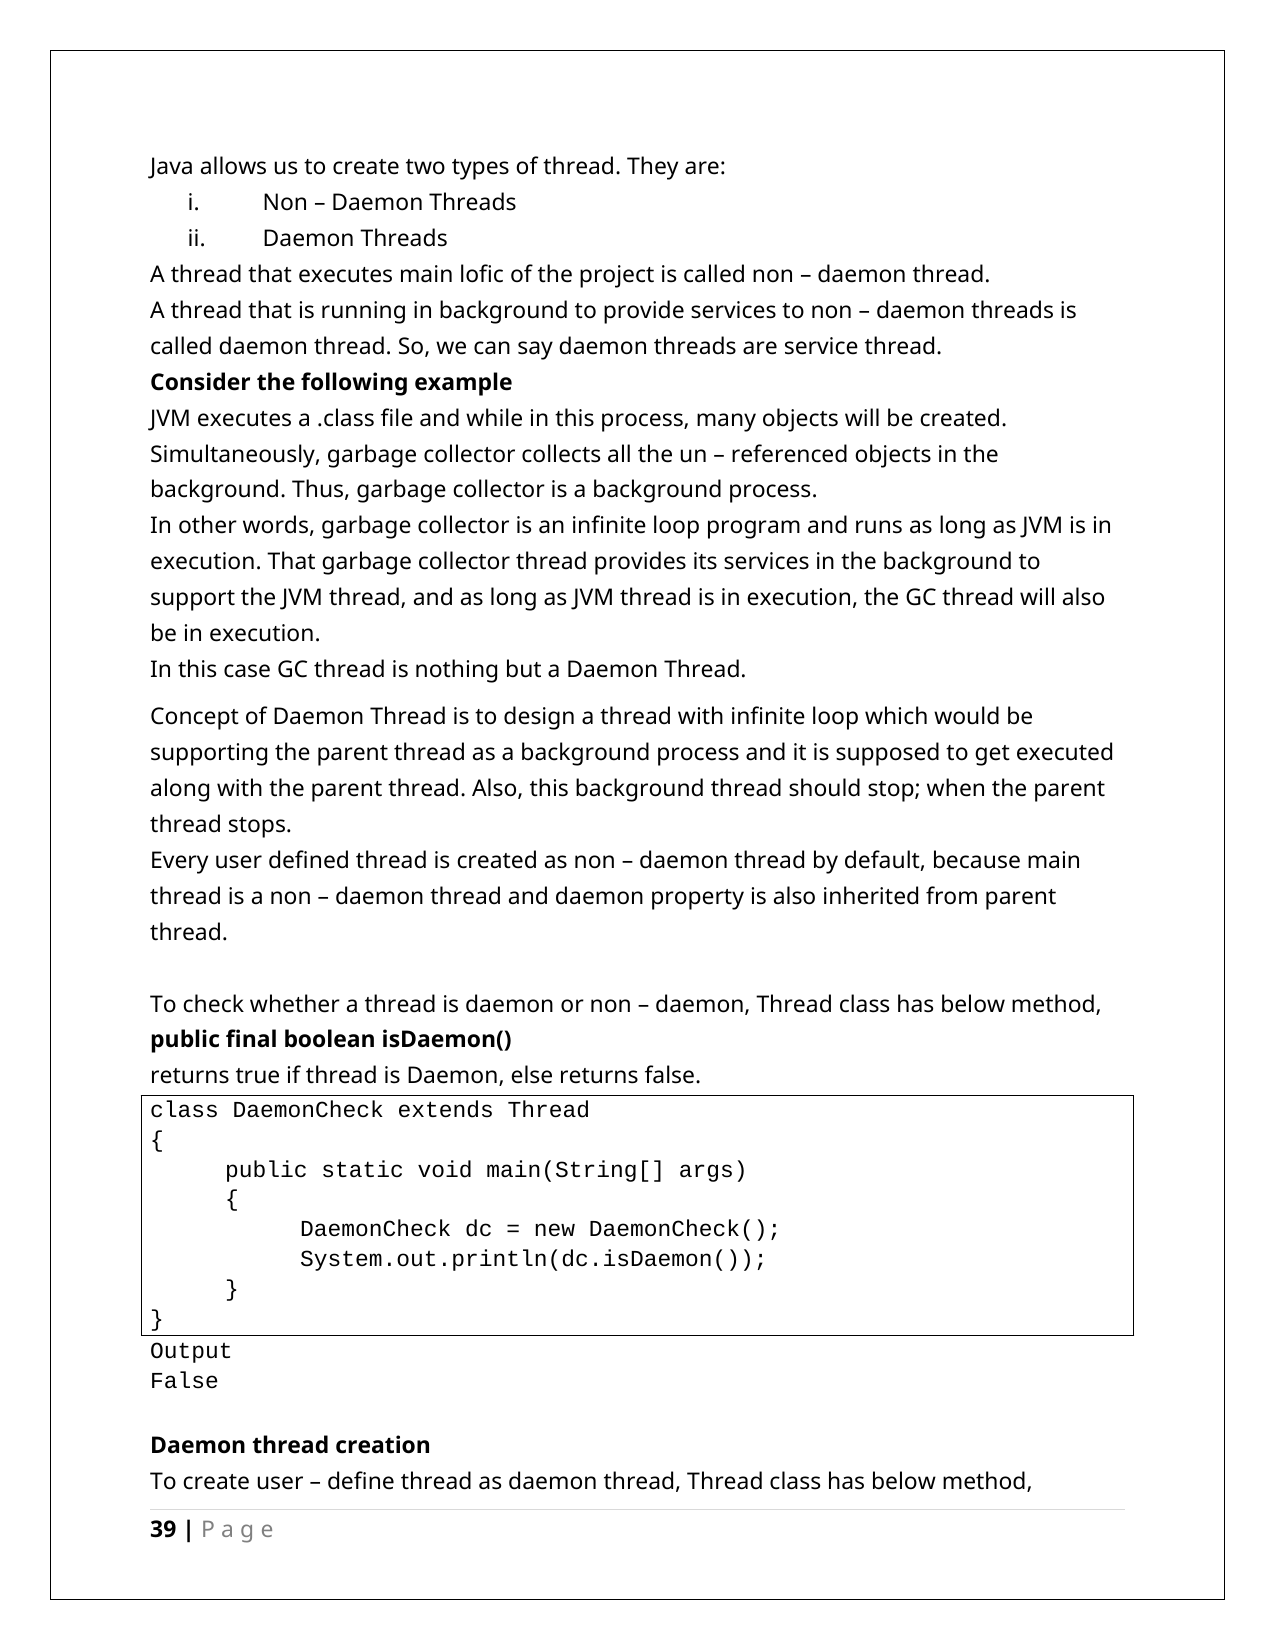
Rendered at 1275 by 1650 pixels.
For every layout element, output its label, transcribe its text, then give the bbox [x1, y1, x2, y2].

text A thread that executes main lofic of the project is called non – daemon thread. [150, 258, 1125, 289]
text In other words, garbage collector is an infinite loop program and runs as long as JVM is in execution. That garbage collector thread provides its services in the background to support the JVM thread, and as long as JVM thread is in execution, the GC thread will also be in execution. [150, 509, 1125, 648]
text returns true if thread is Daemon, else returns false. [150, 1059, 1125, 1091]
text To check whether a thread is daemon or non – daemon, Thread class has below method, [150, 987, 1125, 1019]
text Concept of Daemon Thread is to design a thread with infinite loop which would be supporting the parent thread as a background process and it is supposed to get executed along with the parent thread. Also, this background thread should stop; when the parent thread stops. [150, 700, 1125, 839]
list Daemon Threads [187, 222, 1125, 253]
text Consider the following example [150, 366, 1125, 397]
text public final boolean isDaemon() [150, 1023, 1125, 1055]
text JVM executes a .class file and while in this process, many objects will be created. Simultaneously, garbage collector collects all the un – referenced objects in the background. Thus, garbage collector is a background process. [150, 402, 1125, 505]
text A thread that is running in background to provide services to non – daemon threads is called daemon thread. So, we can say daemon threads are service thread. [150, 294, 1125, 361]
text System.out.println(dc.isDaemon()); [142, 1244, 1133, 1273]
text Output [150, 1340, 1125, 1366]
text False [150, 1370, 1125, 1396]
text Every user defined thread is created as non – daemon thread by default, because main thread is a non – daemon thread and daemon property is also inherited from parent thread. [150, 844, 1125, 947]
text } [142, 1304, 1133, 1335]
text To create user – define thread as daemon thread, Thread class has below method, [150, 1465, 1125, 1496]
text { [142, 1125, 1133, 1154]
text Daemon thread creation [150, 1429, 1125, 1461]
text public static void main(String[] args) [142, 1155, 1133, 1184]
text { [142, 1185, 1133, 1214]
text In this case GC thread is nothing but a Daemon Thread. [150, 653, 1125, 684]
text } [142, 1274, 1133, 1303]
text class DaemonCheck extends Thread [142, 1096, 1133, 1124]
text DaemonCheck dc = new DaemonCheck(); [142, 1214, 1133, 1243]
text Java allows us to create two types of thread. They are: [150, 150, 1125, 181]
list Non – Daemon Threads [187, 186, 1125, 217]
